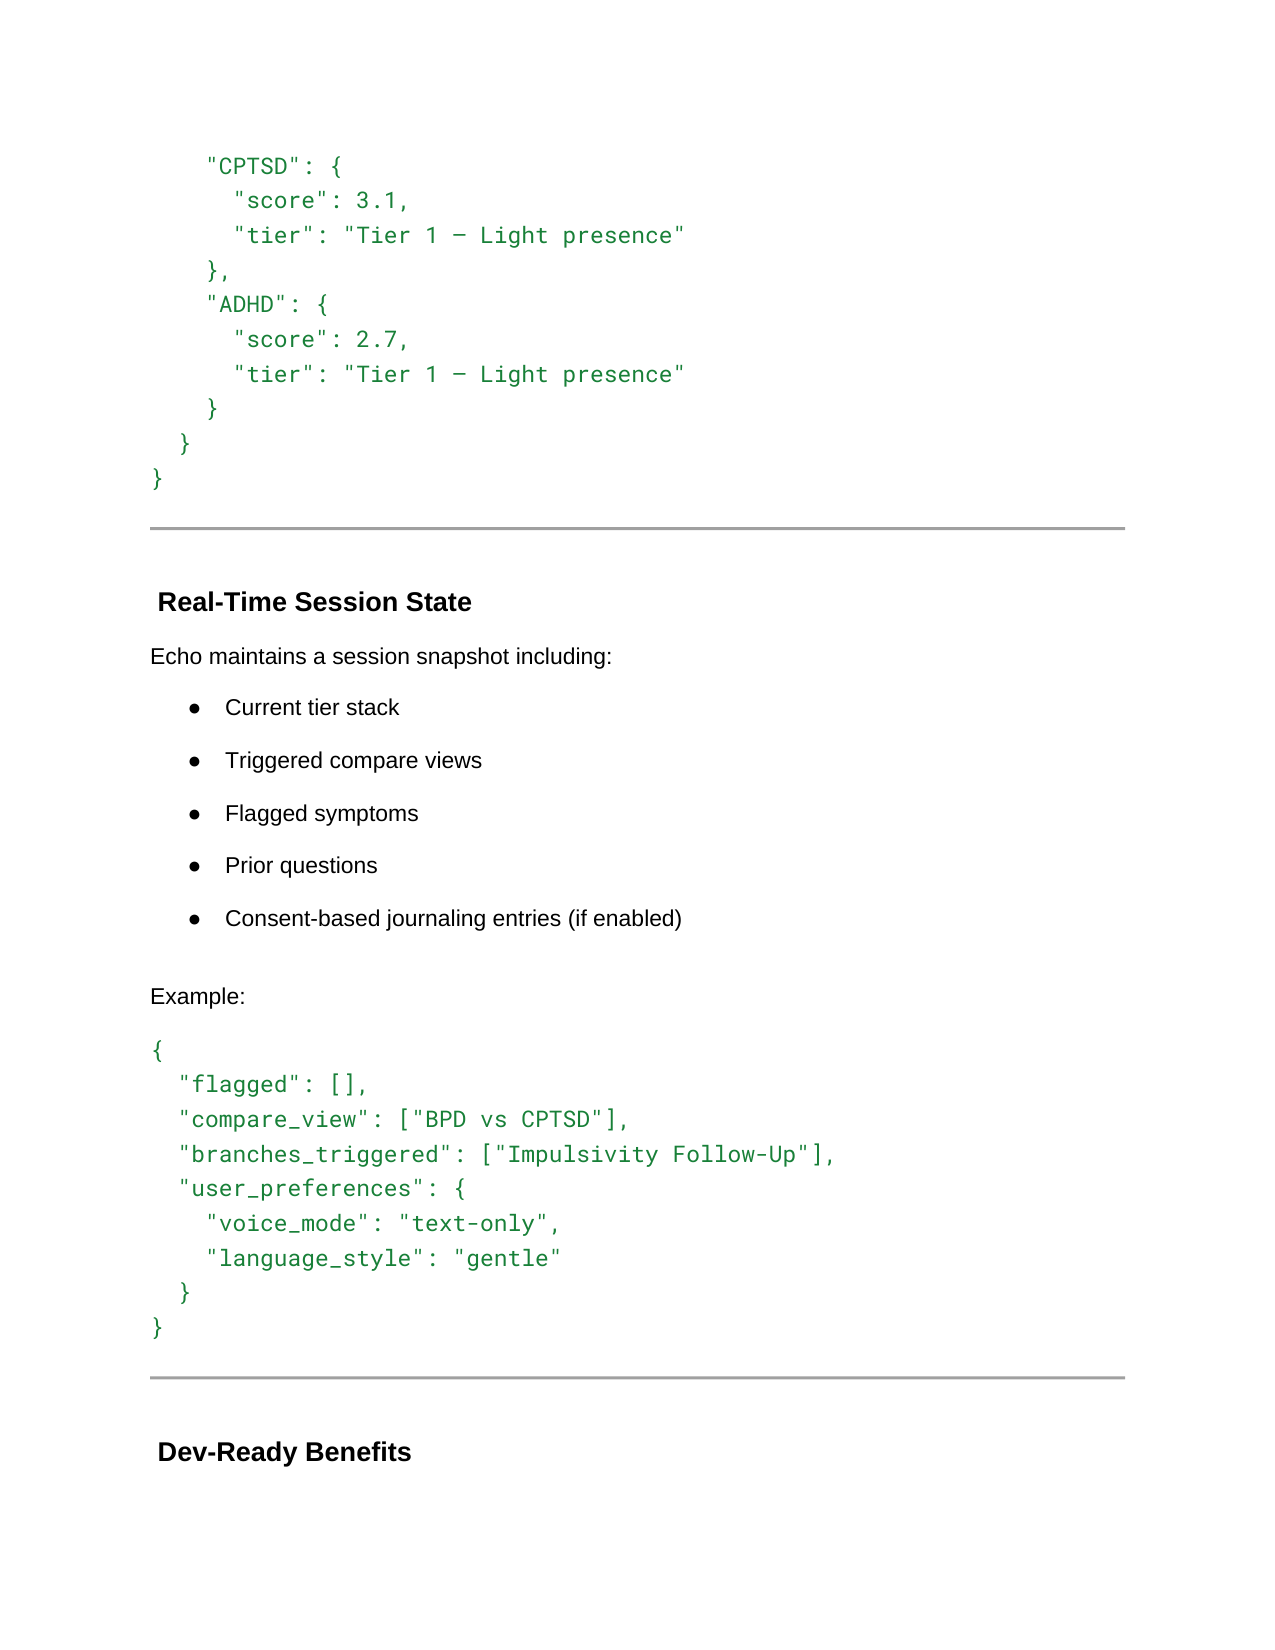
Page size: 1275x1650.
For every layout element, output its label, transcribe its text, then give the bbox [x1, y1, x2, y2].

text } [150, 462, 1125, 492]
text }, [150, 254, 1125, 284]
text } [150, 393, 1125, 423]
text "compare_view": ["BPD vs CPTSD"], [150, 1103, 1125, 1133]
text "voice_mode": "text-only", [150, 1207, 1125, 1238]
text "CPTSD": { [150, 150, 1125, 180]
text "flagged": [], [150, 1069, 1125, 1099]
text "score": 3.1, [150, 185, 1125, 215]
subtitle Dev-Ready Benefits [150, 1436, 1125, 1467]
text "user_preferences": { [150, 1173, 1125, 1203]
text "tier": "Tier 1 – Light presence" [150, 358, 1125, 388]
text Example: [150, 983, 1125, 1009]
text Echo maintains a session snapshot including: [150, 643, 1125, 669]
list Prior questions [187, 852, 1125, 905]
list Triggered compare views [187, 747, 1125, 799]
text } [150, 427, 1125, 458]
text "ADHD": { [150, 289, 1125, 319]
text } [150, 1311, 1125, 1342]
text "tier": "Tier 1 – Light presence" [150, 219, 1125, 249]
list Consent-based journaling entries (if enabled) [187, 905, 1125, 958]
text "branches_triggered": ["Impulsivity Follow-Up"], [150, 1138, 1125, 1168]
list Flagged symptoms [187, 799, 1125, 852]
text } [150, 1277, 1125, 1307]
text "language_style": "gentle" [150, 1242, 1125, 1272]
text { [150, 1034, 1125, 1064]
text "score": 2.7, [150, 323, 1125, 354]
subtitle Real-Time Session State [150, 586, 1125, 618]
list Current tier stack [187, 694, 1125, 747]
